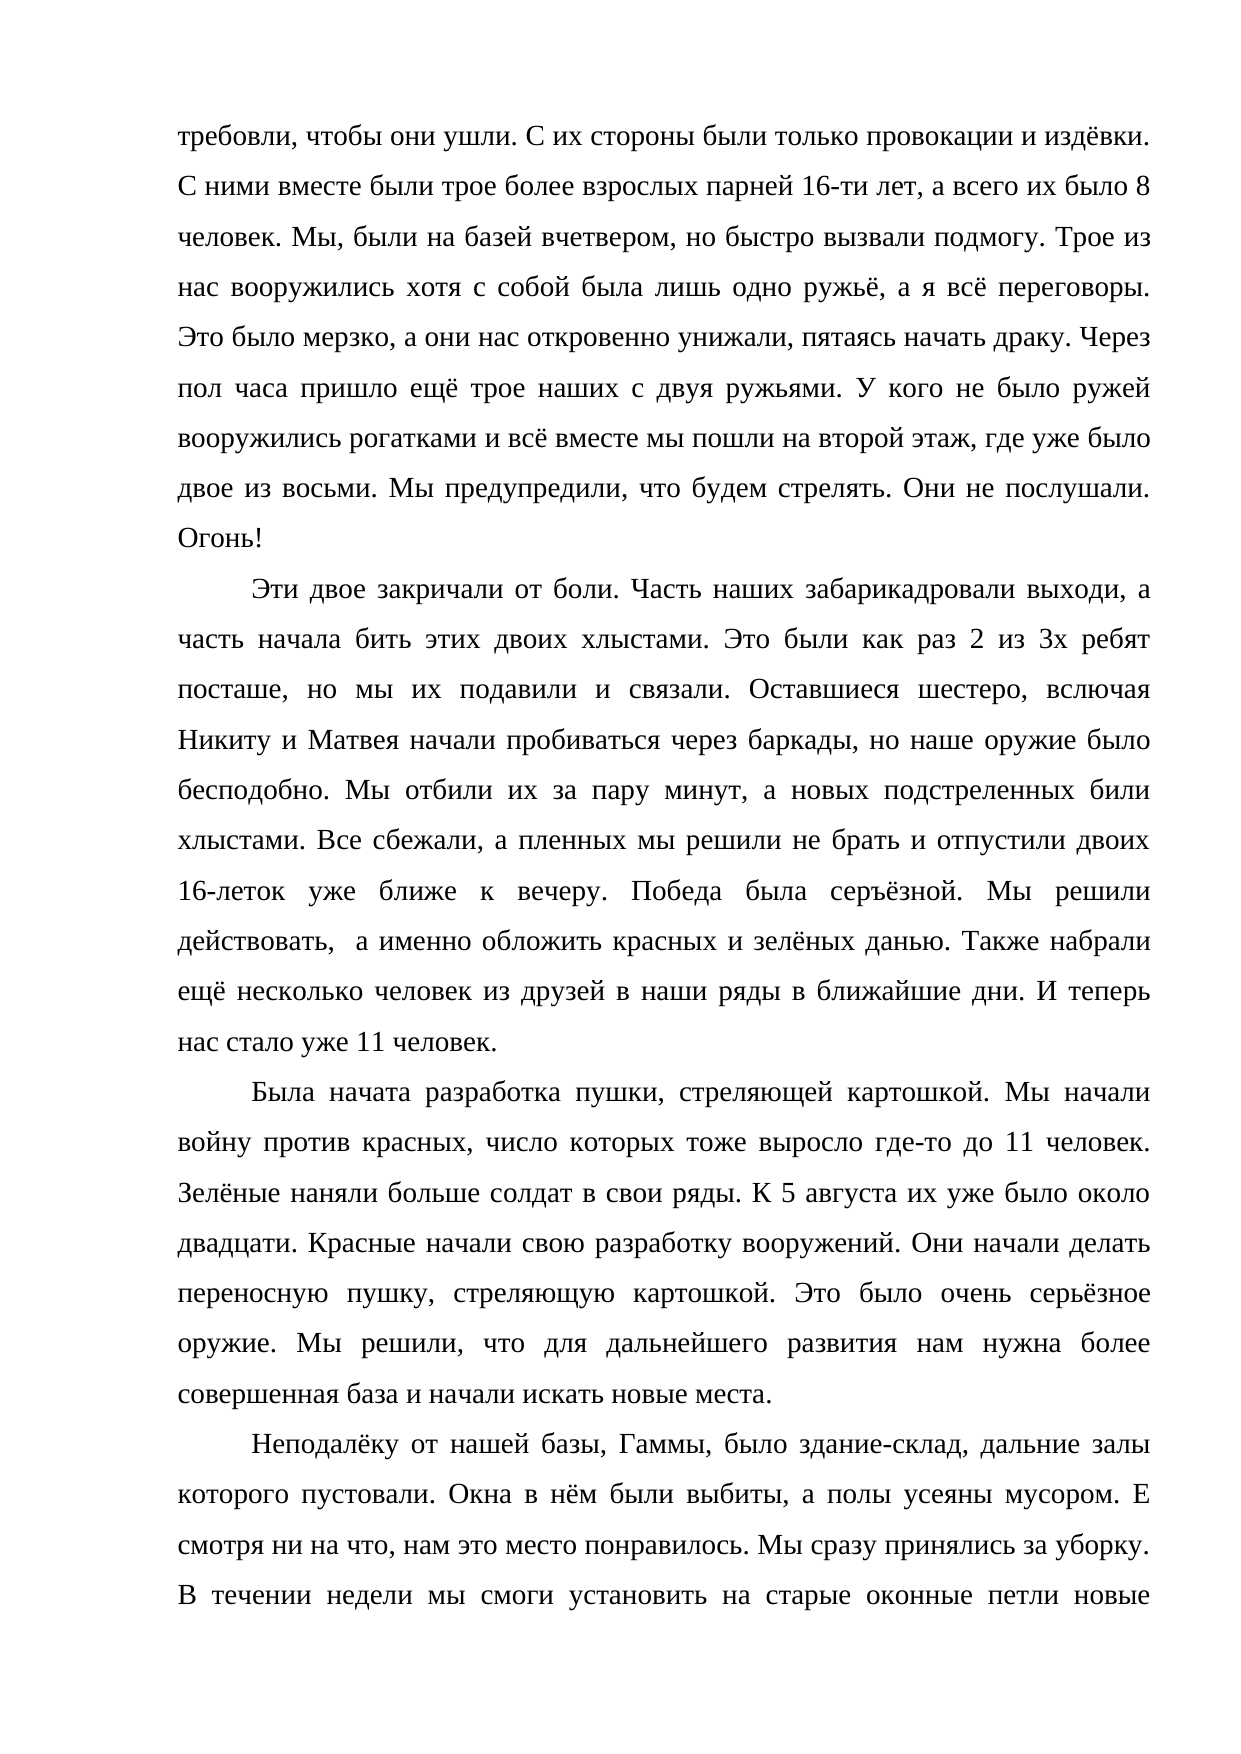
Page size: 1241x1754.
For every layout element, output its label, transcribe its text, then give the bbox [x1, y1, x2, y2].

text Была начата разработка пушки, стреляющей картошкой. Мы начали войну против красных, число которых тоже выросло где-то до 11 человек. Зелёные наняли больше солдат в свои ряды. К 5 августа их уже было около двадцати. Красные начали свою разработку вооружений. Они начали делать переносную пушку, стреляющую картошкой. Это было очень серьёзное оружие. Мы решили, что для дальнейшего развития нам нужна более совершенная база и начали искать новые места. [177, 1074, 1152, 1409]
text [177, 118, 1152, 554]
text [177, 1426, 1152, 1611]
text Эти двое закричали от боли. Часть наших забарикадровали выходи, а часть начала бить этих двоих хлыстами. Это были как раз 2 из 3х ребят посташе, но мы их подавили и связали. Оставшиеся шестеро, вслючая Никиту и Матвея начали пробиваться через баркады, но наше оружие было бесподобно. Мы отбили их за пару минут, а новых подстреленных били хлыстами. Все сбежали, а пленных мы решили не брать и отпустили двоих 16-леток уже ближе к вечеру. Победа была серъёзной. Мы решили действовать, а именно обложить красных и зелёных данью. Также набрали ещё несколько человек из друзей в наши ряды в ближайшие дни. И теперь нас стало уже 11 человек. [177, 571, 1152, 1057]
